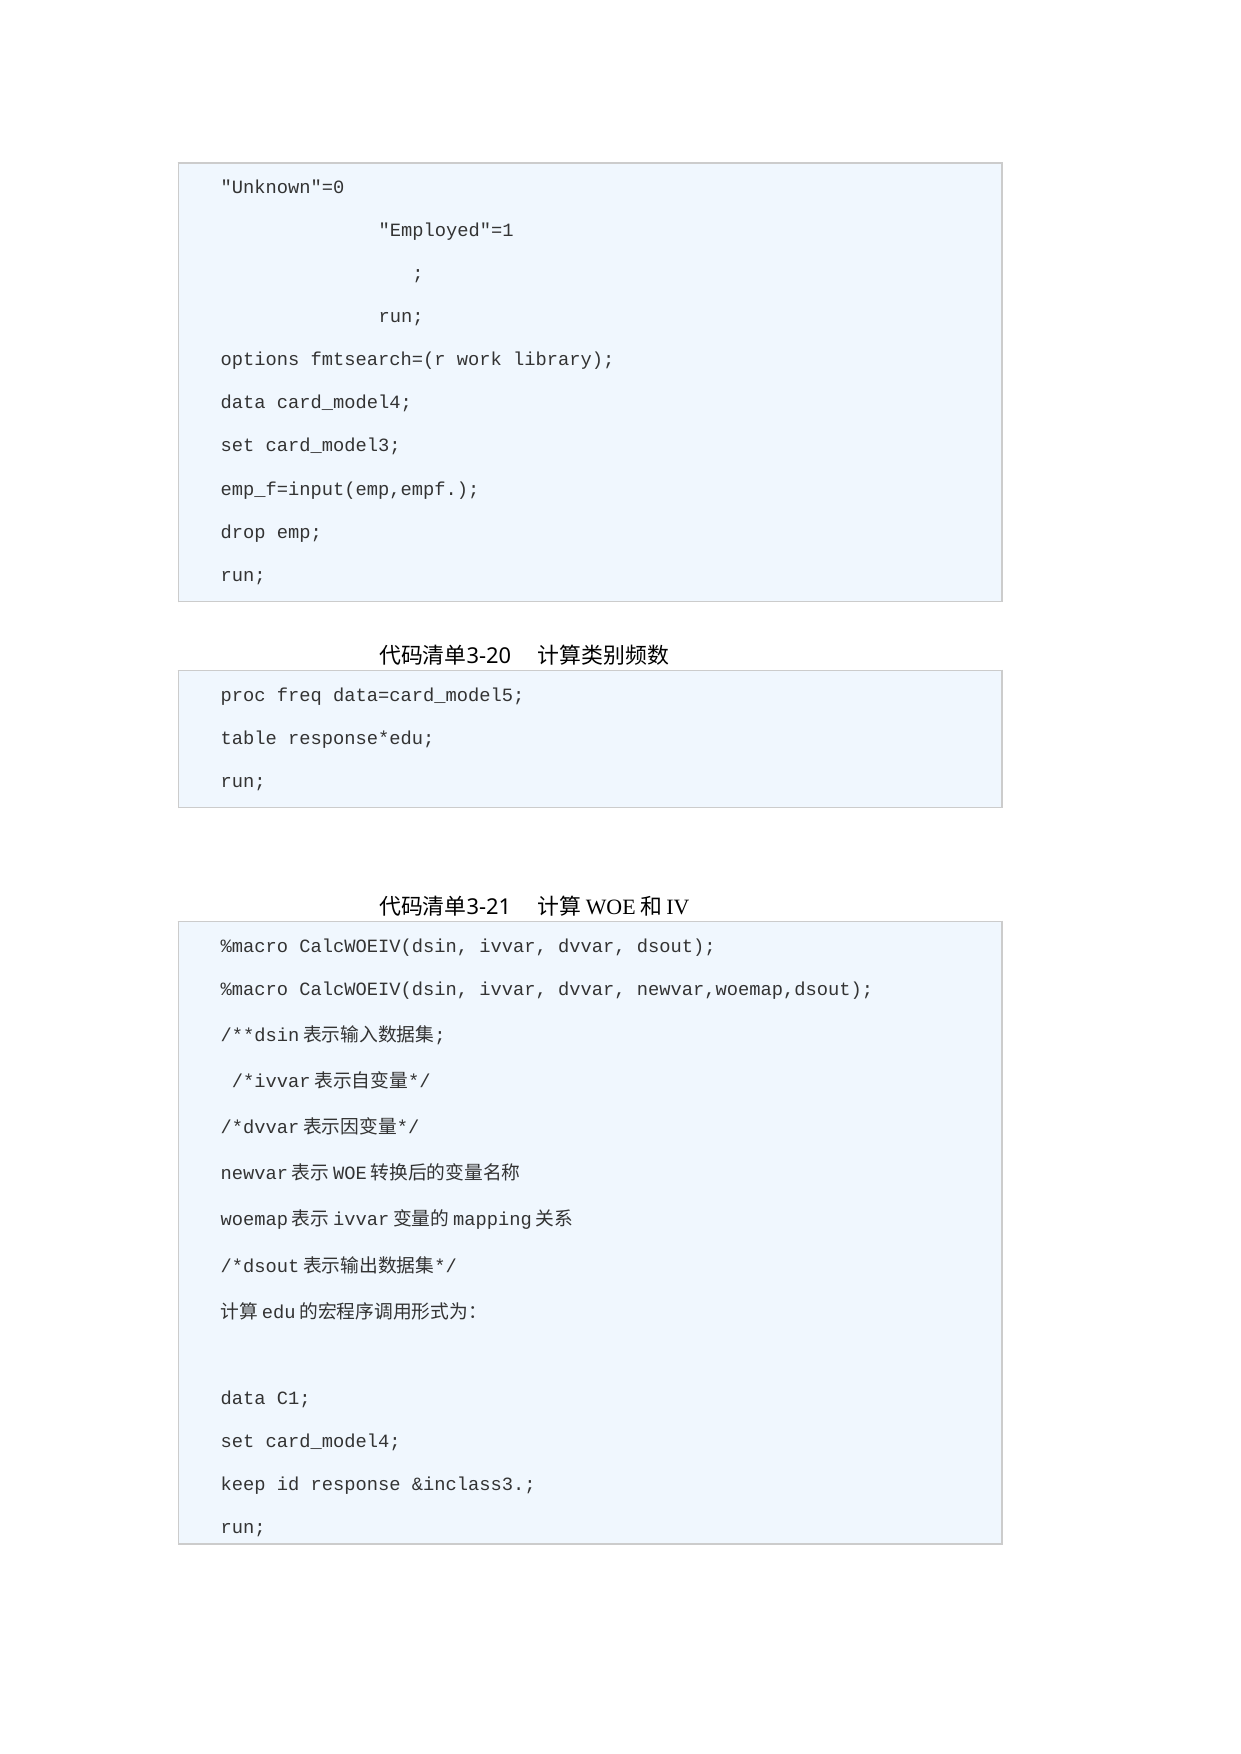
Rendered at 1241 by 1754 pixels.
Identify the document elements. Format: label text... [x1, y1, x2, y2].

text newvar表示WOE转换后的变量名称 [179, 1146, 1001, 1188]
text options fmtsearch=(r work library); [179, 334, 1001, 377]
text woemap表示ivvar变量的mapping关系 [179, 1192, 1001, 1234]
text keep id response &inclass3.; [179, 1459, 1001, 1502]
text 计算edu的宏程序调用形式为： [179, 1284, 1001, 1326]
text /**dsin表示输入数据集; [179, 1007, 1001, 1049]
text run; [179, 1503, 1001, 1543]
text "Employed"=1 [179, 205, 1001, 247]
text 计算类别频数 [335, 638, 1053, 670]
text emp_f=input(emp,empf.); [179, 464, 1001, 506]
text run; [179, 291, 1001, 334]
text "Unknown"=0 [179, 164, 1001, 204]
text run; [179, 756, 1001, 807]
text table response*edu; [179, 713, 1001, 755]
text /*dsout表示输出数据集*/ [179, 1238, 1001, 1280]
text /*dvvar表示因变量*/ [179, 1099, 1001, 1142]
text run; [179, 550, 1001, 601]
text data C1; [179, 1373, 1001, 1416]
text /*ivvar表示自变量*/ [179, 1053, 1001, 1096]
text proc freq data=card_model5; [179, 671, 1001, 712]
text set card_model4; [179, 1416, 1001, 1459]
text ; [179, 248, 1001, 291]
text %macro CalcWOEIV(dsin, ivvar, dvvar, dsout); [179, 922, 1001, 963]
text data card_model4; [179, 378, 1001, 420]
text %macro CalcWOEIV(dsin, ivvar, dvvar, newvar,woemap,dsout); [179, 964, 1001, 1006]
text drop emp; [179, 507, 1001, 549]
text set card_model3; [179, 421, 1001, 463]
text 计算WOE和IV [335, 889, 1053, 921]
